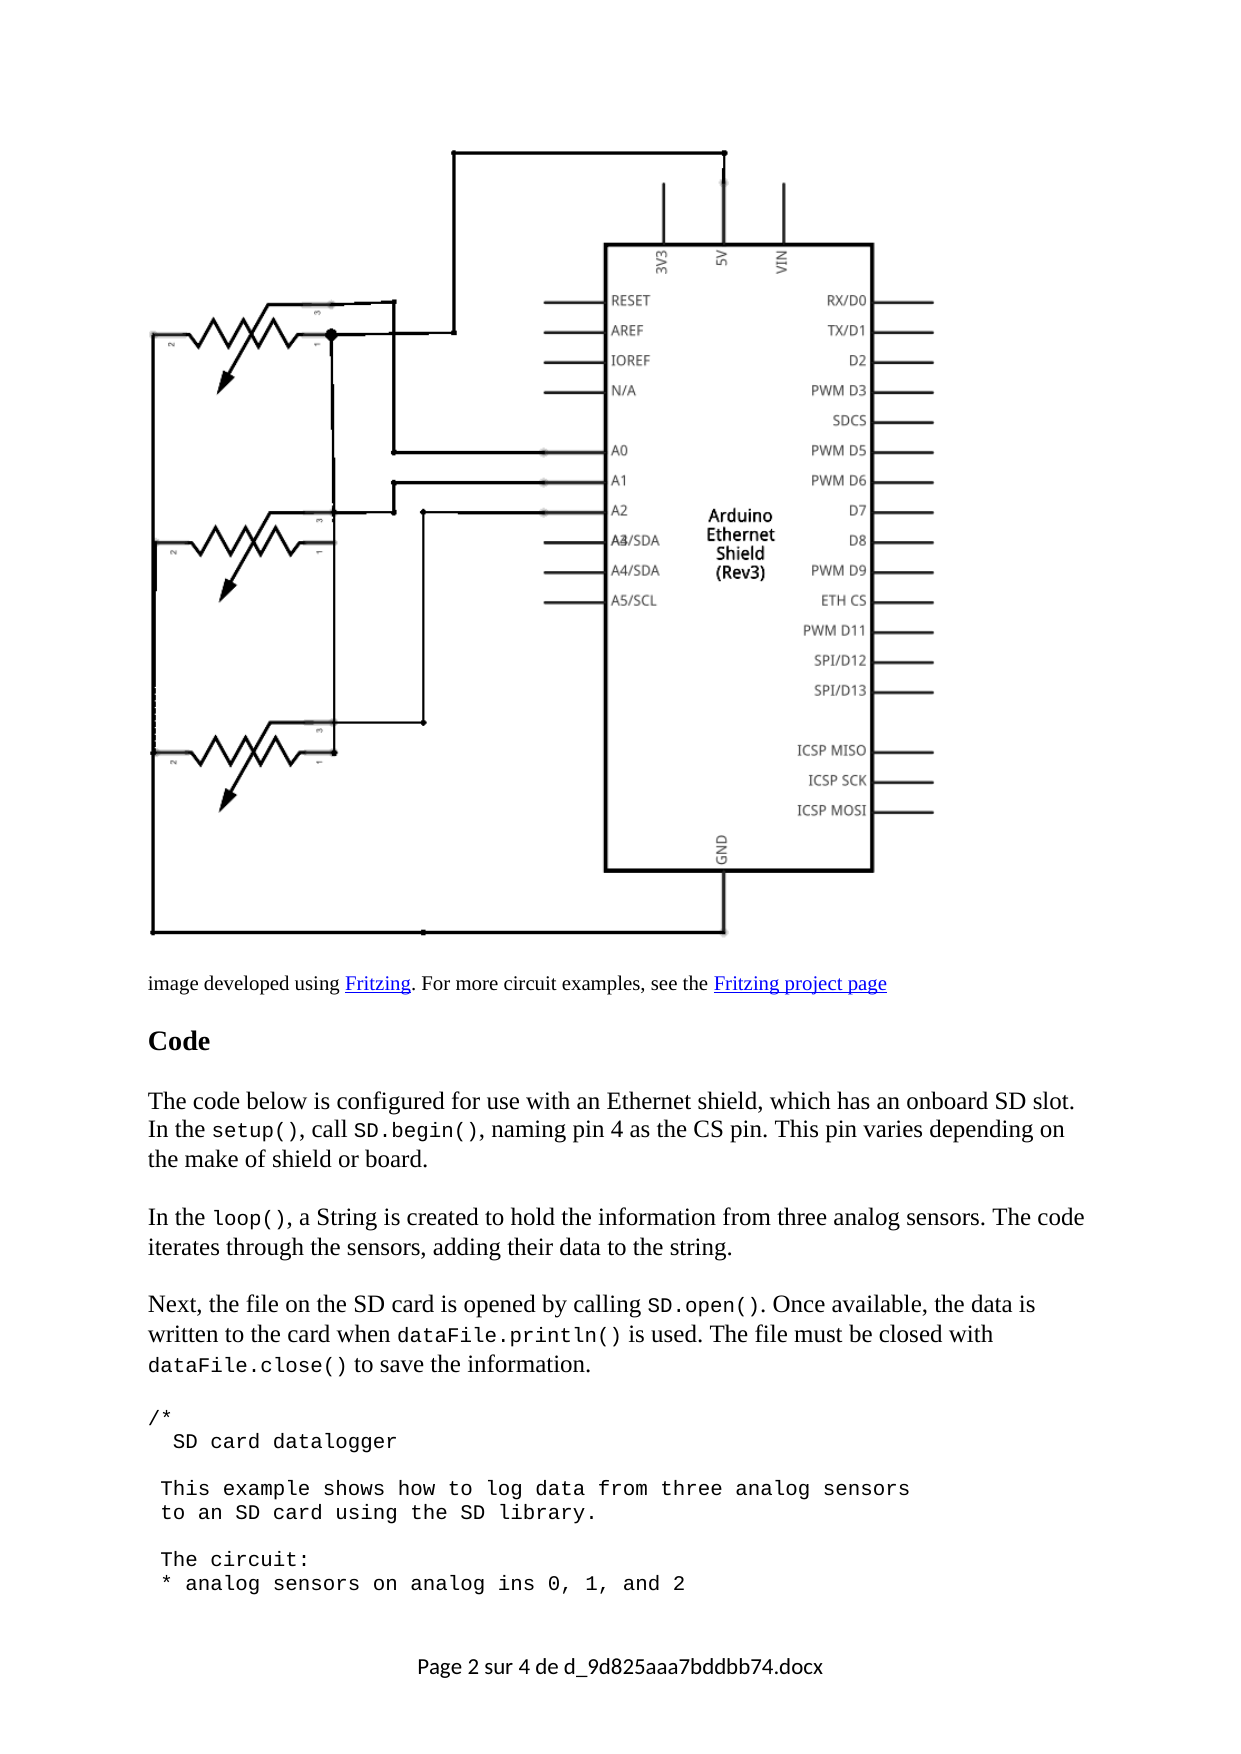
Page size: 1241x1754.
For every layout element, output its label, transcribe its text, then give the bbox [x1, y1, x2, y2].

text The code below is configured for use with an Ethernet shield, which has an onboard SD slot. In the setup(), call SD.begin(), naming pin 4 as the CS pin. This pin varies depending on the make of shield or board. [148, 1086, 1093, 1173]
text image developed using Fritzing. For more circuit examples, see the Fritzing project page [148, 971, 1093, 995]
text Next, the file on the SD card is opened by calling SD.open(). Once available, the data is written to the card when dataFile.println() is used. The file must be closed with dataFile.close() to save the information. [148, 1289, 1093, 1378]
picture [147, 147, 936, 942]
text In the loop(), a String is created to hold the information from three analog sensors. The code iterates through the sensors, adding their data to the string. [148, 1202, 1093, 1260]
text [148, 1407, 1093, 1597]
text Code [148, 1024, 1093, 1057]
